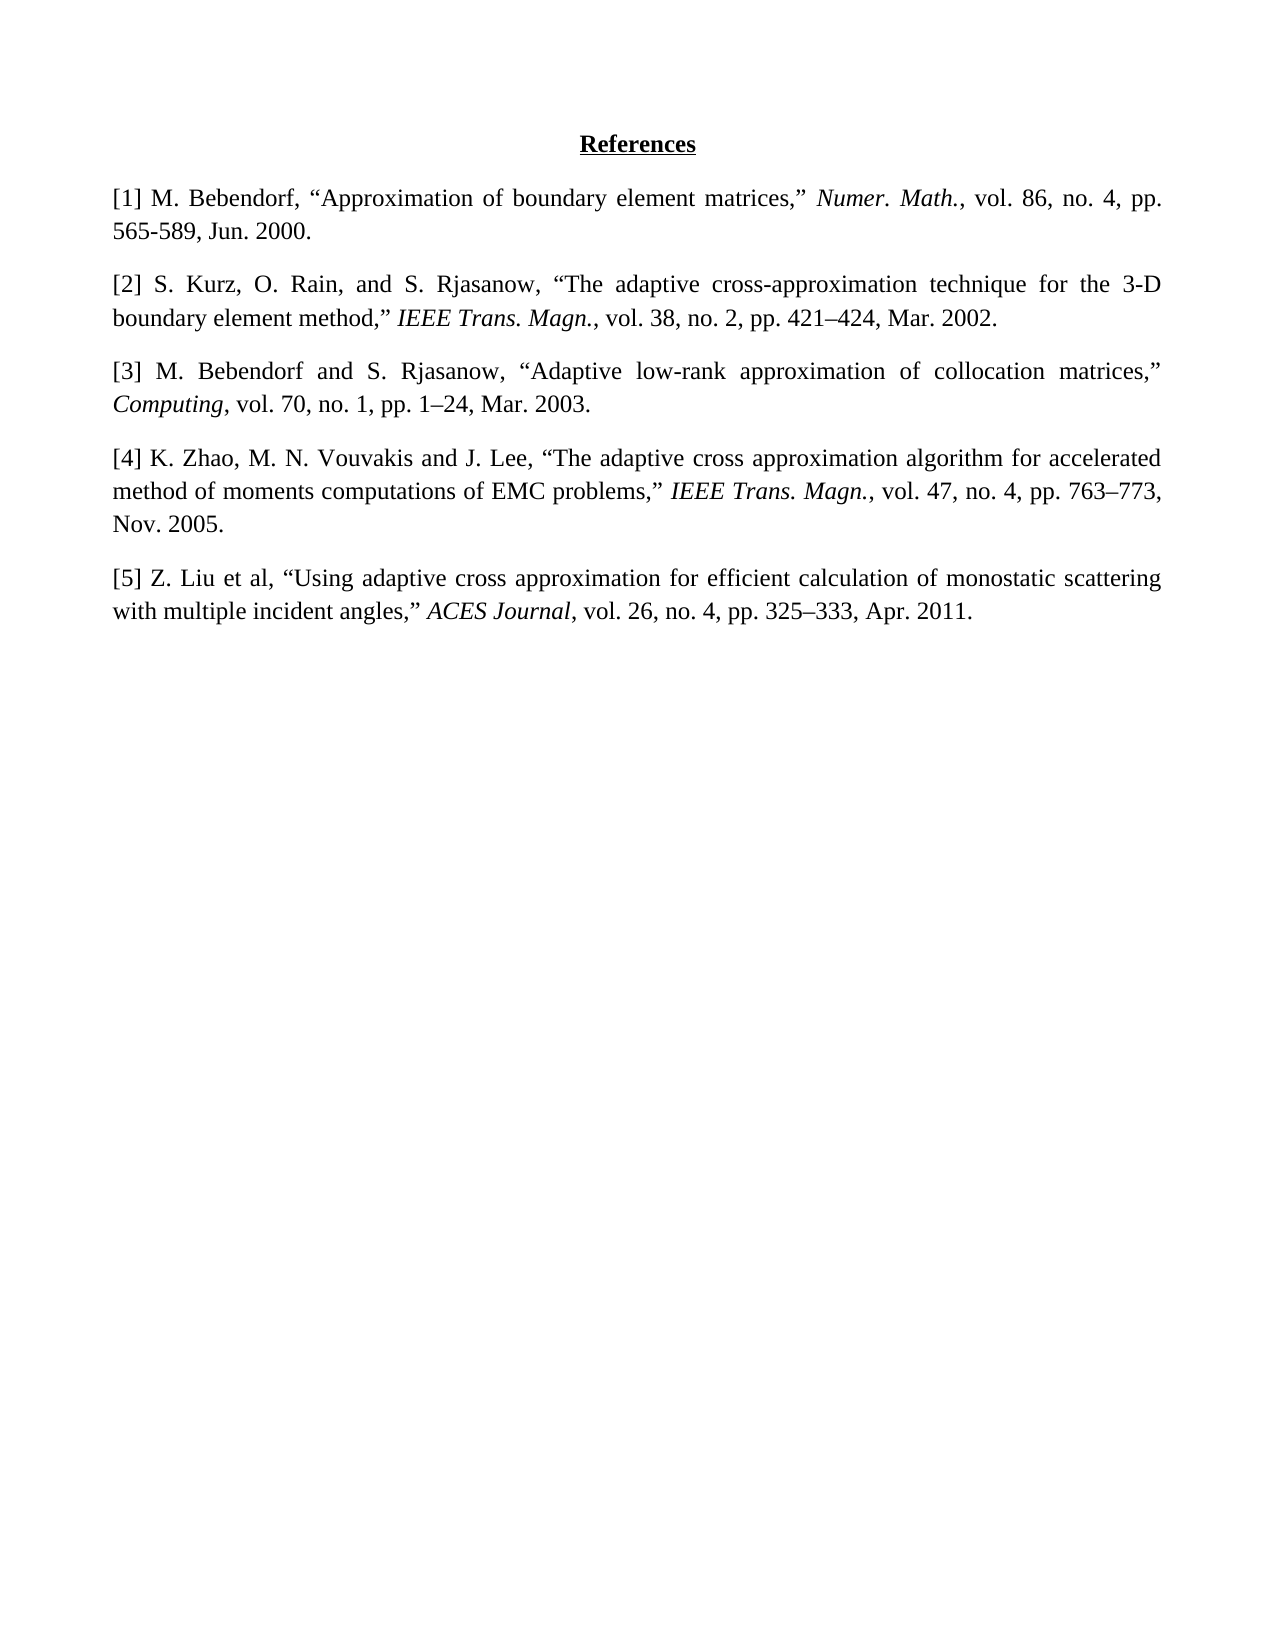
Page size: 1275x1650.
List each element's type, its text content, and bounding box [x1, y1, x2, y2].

text [2] S. Kurz, O. Rain, and S. Rjasanow, “The adaptive cross-approximation technique for the 3-D boundary element method,” IEEE Trans. Magn., vol. 38, no. 2, pp. 421–424, Mar. 2002. [112, 269, 1162, 331]
text [4] K. Zhao, M. N. Vouvakis and J. Lee, “The adaptive cross approximation algorithm for accelerated method of moments computations of EMC problems,” IEEE Trans. Magn., vol. 47, no. 4, pp. 763–773, Nov. 2005. [112, 443, 1162, 538]
text [3] M. Bebendorf and S. Rjasanow, “Adaptive low-rank approximation of collocation matrices,” Computing, vol. 70, no. 1, pp. 1–24, Mar. 2003. [112, 356, 1162, 418]
text References [112, 129, 1162, 158]
text [5] Z. Liu et al, “Using adaptive cross approximation for efficient calculation of monostatic scattering with multiple incident angles,” ACES Journal, vol. 26, no. 4, pp. 325–333, Apr. 2011. [112, 563, 1162, 625]
text [1] M. Bebendorf, “Approximation of boundary element matrices,” Numer. Math., vol. 86, no. 4, pp. 565-589, Jun. 2000. [112, 183, 1162, 244]
